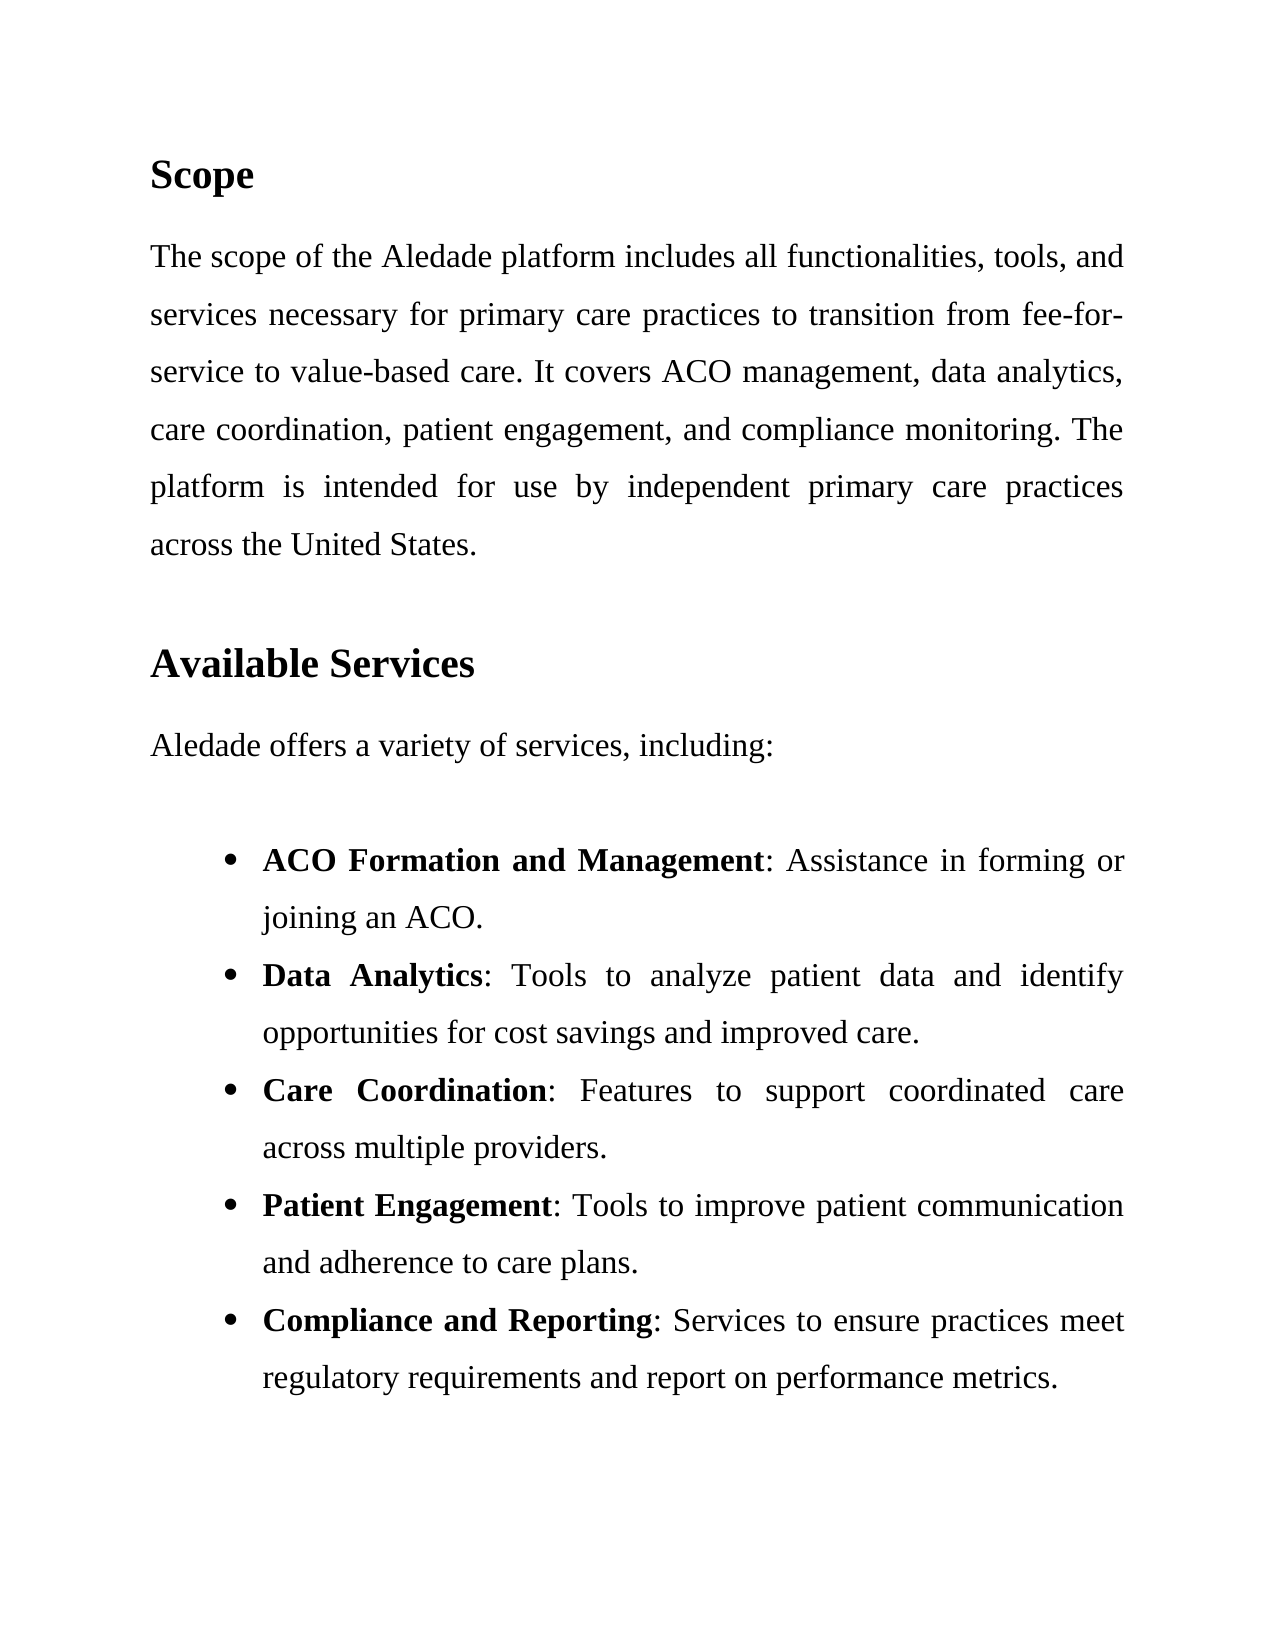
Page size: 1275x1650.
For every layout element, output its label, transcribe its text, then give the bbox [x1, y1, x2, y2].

text Aledade offers a variety of services, including: [150, 725, 1125, 763]
text Scope [150, 150, 1125, 198]
text Available Services [150, 639, 1125, 687]
text The scope of the Aledade platform includes all functionalities, tools, and services necessary for primary care practices to transition from fee-for-service to value-based care. It covers ACO management, data analytics, care coordination, patient engagement, and compliance monitoring. The platform is intended for use by independent primary care practices across the United States. [150, 236, 1125, 562]
list Care Coordination: Features to support coordinated care across multiple providers. [225, 1070, 1125, 1166]
list Data Analytics: Tools to analyze patient data and identify opportunities for cost savings and improved care. [225, 955, 1125, 1051]
list Patient Engagement: Tools to improve patient communication and adherence to care plans. [225, 1185, 1125, 1281]
list Compliance and Reporting: Services to ensure practices meet regulatory requirements and report on performance metrics. [225, 1300, 1125, 1396]
list ACO Formation and Management: Assistance in forming or joining an ACO. [225, 840, 1125, 936]
